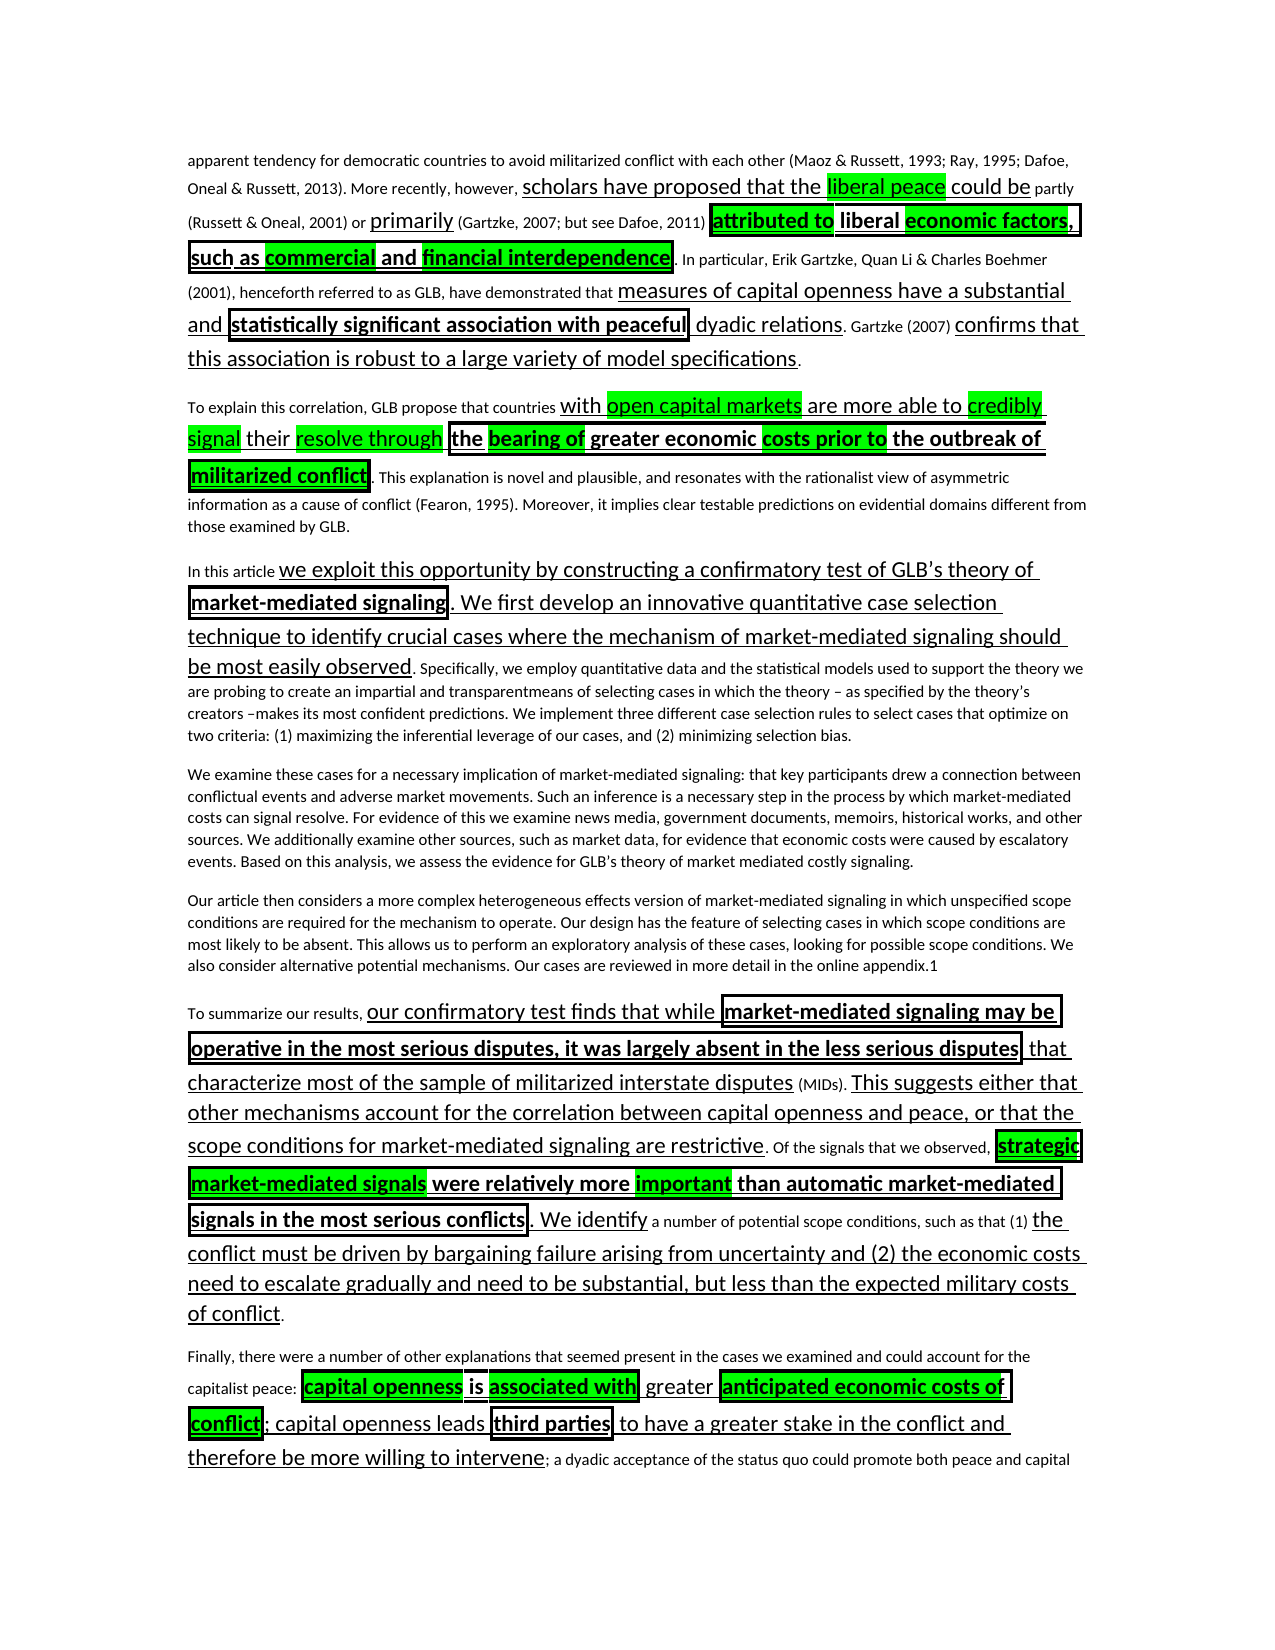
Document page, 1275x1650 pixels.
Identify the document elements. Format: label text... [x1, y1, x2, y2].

text To summarize our results, our confirmatory test finds that while market-mediated signaling may be operative in the most serious disputes, it was largely absent in the less serious disputes that characterize most of the sample of militarized interstate disputes (MIDs). This suggests either that other mechanisms account for the correlation between capital openness and peace, or that the scope conditions for market-mediated signaling are restrictive. Of the signals that we observed, strategic market-mediated signals were relatively more important than automatic market-mediated signals in the most serious conflicts. We identify a number of potential scope conditions, such as that (1) the conflict must be driven by bargaining failure arising from uncertainty and (2) the economic costs need to escalate gradually and need to be substantial, but less than the expected military costs of conflict. [187, 1264, 1087, 1327]
text We examine these cases for a necessary implication of market-mediated signaling: that key participants drew a connection between conflictual events and adverse market movements. Such an inference is a necessary step in the process by which market-mediated costs can signal resolve. For evidence of this we examine news media, government documents, memoirs, historical works, and other sources. We additionally examine other sources, such as market data, for evidence that economic costs were caused by escalatory events. Based on this analysis, we assess the evidence for GLB’s theory of market mediated costly signaling. [187, 764, 1087, 872]
text To summarize our results, our confirmatory test finds that while market-mediated signaling may be operative in the most serious disputes, it was largely absent in the less serious disputes that characterize most of the sample of militarized interstate disputes (MIDs). This suggests either that other mechanisms account for the correlation between capital openness and peace, or that the scope conditions for market-mediated signaling are restrictive. Of the signals that we observed, strategic market-mediated signals were relatively more important than automatic market-mediated signals in the most serious conflicts. We identify a number of potential scope conditions, such as that (1) the conflict must be driven by bargaining failure arising from uncertainty and (2) the economic costs need to escalate gradually and need to be substantial, but less than the expected military costs of conflict. [187, 994, 1087, 1263]
text Our article then considers a more complex heterogeneous effects version of market-mediated signaling in which unspecified scope conditions are required for the mechanism to operate. Our design has the feature of selecting cases in which scope conditions are most likely to be absent. This allows us to perform an exploratory analysis of these cases, looking for possible scope conditions. We also consider alternative potential mechanisms. Our cases are reviewed in more detail in the online appendix.1 [187, 890, 1087, 976]
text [187, 150, 1087, 372]
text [187, 1346, 1087, 1471]
text To explain this correlation, GLB propose that countries with open capital markets are more able to credibly signal their resolve through the bearing of greater economic costs prior to the outbreak of militarized conflict. This explanation is novel and plausible, and resonates with the rationalist view of asymmetric information as a cause of conflict (Fearon, 1995). Moreover, it implies clear testable predictions on evidential domains different from those examined by GLB. [187, 391, 1087, 536]
text In this article we exploit this opportunity by constructing a confirmatory test of GLB’s theory of market-mediated signaling. We first develop an innovative quantitative case selection technique to identify crucial cases where the mechanism of market-mediated signaling should be most easily observed. Specifically, we employ quantitative data and the statistical models used to support the theory we are probing to create an impartial and transparentmeans of selecting cases in which the theory – as specified by the theory’s creators –makes its most confident predictions. We implement three different case selection rules to select cases that optimize on two criteria: (1) maximizing the inferential leverage of our cases, and (2) minimizing selection bias. [187, 555, 1087, 746]
